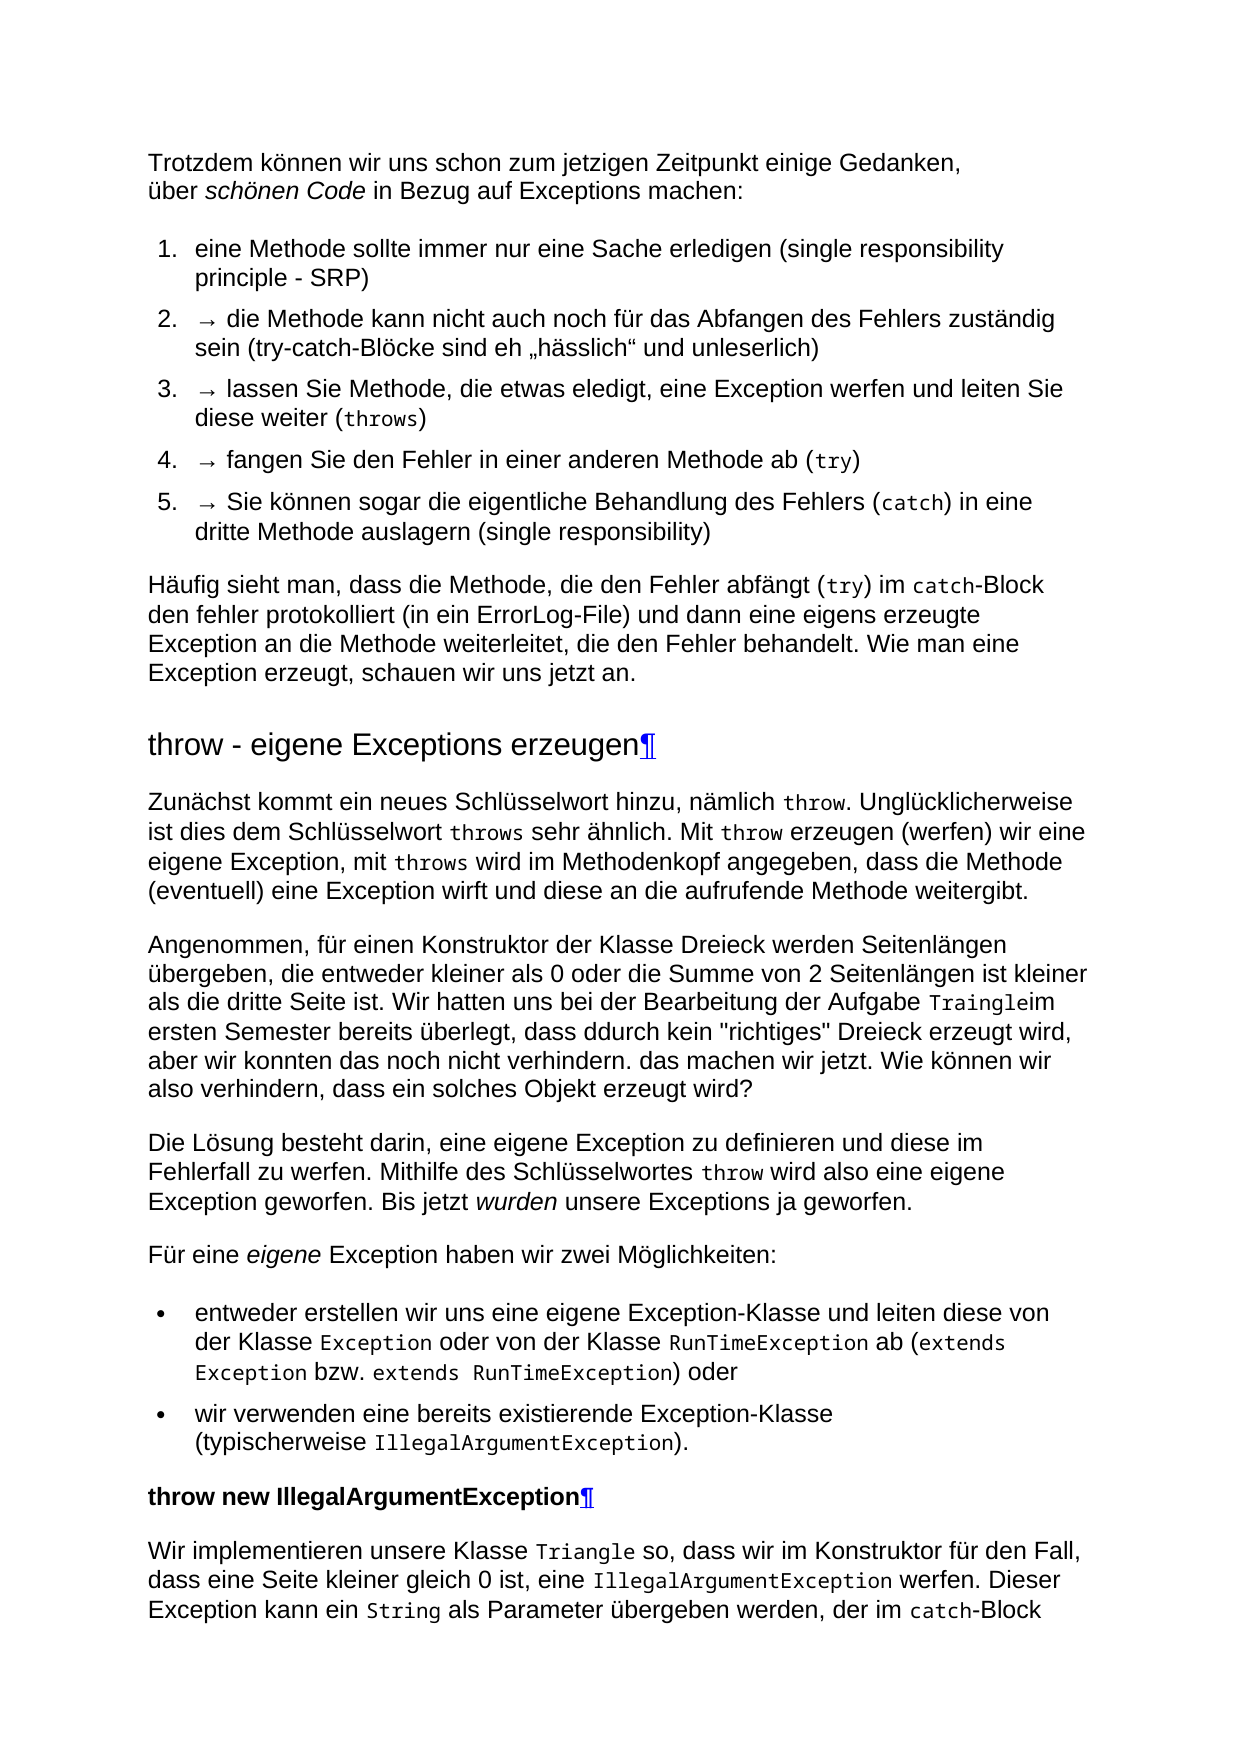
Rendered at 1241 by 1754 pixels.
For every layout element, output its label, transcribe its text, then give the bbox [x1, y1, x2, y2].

text throw - eigene Exceptions erzeugen¶ [148, 726, 1093, 762]
text Zunächst kommt ein neues Schlüsselwort hinzu, nämlich throw. Unglücklicherweise ist dies dem Schlüsselwort throws sehr ähnlich. Mit throw erzeugen (werfen) wir eine eigene Exception, mit throws wird im Methodenkopf angegeben, dass die Methode (eventuell) eine Exception wirft und diese an die aufrufende Methode weitergibt. [148, 787, 1093, 905]
text throw new IllegalArgumentException¶ [148, 1482, 1093, 1511]
text Häufig sieht man, dass die Methode, die den Fehler abfängt (try) im catch-Block den fehler protokolliert (in ein ErrorLog-File) und dann eine eigens erzeugte Exception an die Methode weiterleitet, die den Fehler behandelt. Wie man eine Exception erzeugt, schauen wir uns jetzt an. [148, 571, 1093, 686]
list → die Methode kann nicht auch noch für das Abfangen des Fehlers zuständig sein (try-catch-Blöcke sind eh „hässlich“ und unleserlich) [157, 304, 1093, 362]
list → Sie können sogar die eigentliche Behandlung des Fehlers (catch) in eine dritte Methode auslagern (single responsibility) [157, 487, 1093, 546]
list eine Methode sollte immer nur eine Sache erledigen (single responsibility principle - SRP) [157, 234, 1093, 292]
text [148, 1536, 1093, 1624]
text Die Lösung besteht darin, eine eigene Exception zu definieren und diese im Fehlerfall zu werfen. Mithilfe des Schlüsselwortes throw wird also eine eigene Exception geworfen. Bis jetzt wurden unsere Exceptions ja geworfen. [148, 1128, 1093, 1215]
list → lassen Sie Methode, die etwas eledigt, eine Exception werfen und leiten Sie diese weiter (throws) [157, 374, 1093, 433]
text Für eine eigene Exception haben wir zwei Möglichkeiten: [148, 1240, 1093, 1269]
list entweder erstellen wir uns eine eigene Exception-Klasse und leiten diese von der Klasse Exception oder von der Klasse RunTimeException ab (extends Exception bzw. extends RunTimeException) oder [157, 1298, 1093, 1386]
text Angenommen, für einen Konstruktor der Klasse Dreieck werden Seitenlängen übergeben, die entweder kleiner als 0 oder die Summe von 2 Seitenlängen ist kleiner als die dritte Seite ist. Wir hatten uns bei der Bearbeitung der Aufgabe Traingleim ersten Semester bereits überlegt, dass ddurch kein "richtiges" Dreieck erzeugt wird, aber wir konnten das noch nicht verhindern. das machen wir jetzt. Wie können wir also verhindern, dass ein solches Objekt erzeugt wird? [148, 930, 1093, 1103]
list wir verwenden eine bereits existierende Exception-Klasse (typischerweise IllegalArgumentException). [157, 1398, 1093, 1457]
text Trotzdem können wir uns schon zum jetzigen Zeitpunkt einige Gedanken, über schönen Code in Bezug auf Exceptions machen: [148, 148, 1093, 205]
list → fangen Sie den Fehler in einer anderen Methode ab (try) [157, 445, 1093, 475]
